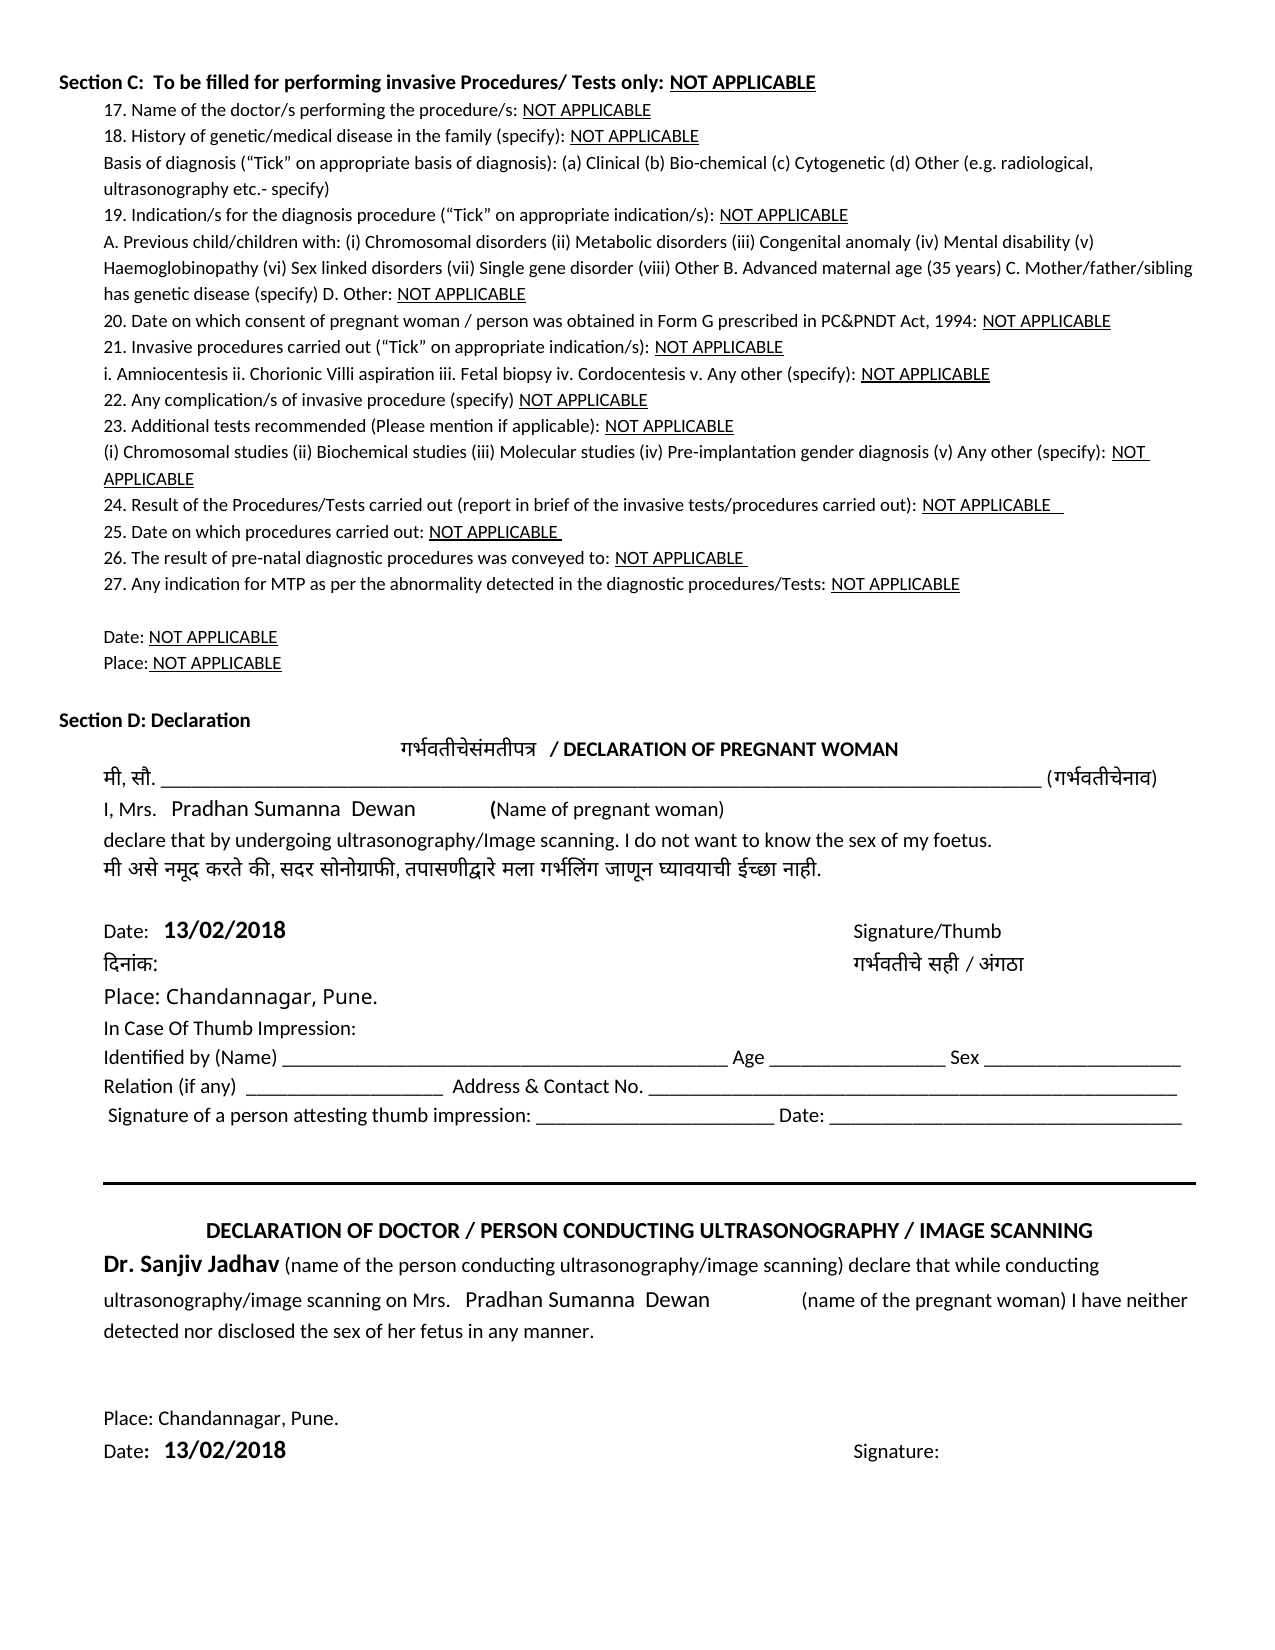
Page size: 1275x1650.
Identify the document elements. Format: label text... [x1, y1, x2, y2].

text 23. Additional tests recommended (Please mention if applicable): NOT APPLICABLE [103, 414, 1196, 437]
text Relation (if any) ___________________ Address & Contact No. ___________________________________________________ [103, 1073, 1196, 1098]
text A. Previous child/children with: (i) Chromosomal disorders (ii) Metabolic disorders (iii) Congenital anomaly (iv) Mental disability (v) Haemoglobinopathy (vi) Sex linked disorders (vii) Single gene disorder (viii) Other B. Advanced maternal age (35 years) C. Mother/father/sibling has genetic disease (specify) D. Other: NOT APPLICABLE [103, 230, 1196, 306]
text Date: Signature: [103, 1434, 1196, 1464]
text गर्भवतीचेसंमतीपत्र / DECLARATION OF PREGNANT WOMAN [103, 736, 1196, 762]
text 25. Date on which procedures carried out: NOT APPLICABLE [103, 520, 1196, 543]
text Section D: Declaration [59, 707, 1196, 732]
text मी असे नमूद करते की, सदर सोनोग्राफी, तपासणीद्वारे मला गर्भलिंग जाणून घ्यावयाची ईच्छा नाही. [103, 856, 1196, 882]
text (i) Chromosomal studies (ii) Biochemical studies (iii) Molecular studies (iv) Pre-implantation gender diagnosis (v) Any other (specify): NOT APPLICABLE [103, 441, 1196, 490]
text DECLARATION OF DOCTOR / PERSON CONDUCTING ULTRASONOGRAPHY / IMAGE SCANNING [103, 1216, 1196, 1244]
text Identified by (Name) ___________________________________________ Age _________________ Sex ___________________ [103, 1044, 1196, 1069]
text दिनांक: गर्भवतीचे सही / अंगठा [103, 949, 1196, 978]
text Signature of a person attesting thumb impression: _______________________ Date: __________________________________ [103, 1102, 1196, 1182]
text Place: Chandannagar, Pune. [103, 1405, 1196, 1430]
text Basis of diagnosis (“Tick” on appropriate basis of diagnosis): (a) Clinical (b) Bio-chemical (c) Cytogenetic (d) Other (e.g. radiological, ultrasonography etc.- specify) [103, 151, 1196, 200]
text In Case Of Thumb Impression: [103, 1015, 1196, 1040]
text Place: NOT APPLICABLE [103, 652, 1196, 674]
text मी, सौ. _____________________________________________________________________________________ (गर्भवतीचेनाव) [103, 765, 1196, 791]
text Date: NOT APPLICABLE [103, 625, 1196, 648]
text I, Mrs. (Name of pregnant woman) [103, 794, 1196, 823]
text 19. Indication/s for the diagnosis procedure (“Tick” on appropriate indication/s): NOT APPLICABLE [103, 203, 1196, 226]
text 18. History of genetic/medical disease in the family (specify): NOT APPLICABLE [103, 124, 1196, 147]
text Date: Signature/Thumb [103, 914, 1196, 945]
text 17. Name of the doctor/s performing the procedure/s: NOT APPLICABLE [103, 98, 1196, 121]
text 21. Invasive procedures carried out (“Tick” on appropriate indication/s): NOT APPLICABLE [103, 335, 1196, 358]
text 26. The result of pre-natal diagnostic procedures was conveyed to: NOT APPLICABLE [103, 546, 1196, 569]
text Place: Chandannagar, Pune. [103, 982, 1196, 1011]
text declare that by undergoing ultrasonography/Image scanning. I do not want to know the sex of my foetus. [103, 827, 1196, 852]
text 22. Any complication/s of invasive procedure (specify) NOT APPLICABLE [103, 388, 1196, 411]
text Section C: To be filled for performing invasive Procedures/ Tests only: NOT APPLICABLE [0, 69, 1275, 94]
text 27. Any indication for MTP as per the abnormality detected in the diagnostic procedures/Tests: NOT APPLICABLE [103, 572, 1196, 595]
text 20. Date on which consent of pregnant woman / person was obtained in Form G prescribed in PC&PNDT Act, 1994: NOT APPLICABLE [103, 309, 1196, 332]
text Dr. Sanjiv Jadhav (name of the person conducting ultrasonography/image scanning) declare that while conducting ultrasonography/image scanning on Mrs. (name of the pregnant woman) I have neither detected nor disclosed the sex of her fetus in any manner. [103, 1248, 1196, 1343]
text i. Amniocentesis ii. Chorionic Villi aspiration iii. Fetal biopsy iv. Cordocentesis v. Any other (specify): NOT APPLICABLE [103, 362, 1196, 384]
text 24. Result of the Procedures/Tests carried out (report in brief of the invasive tests/procedures carried out): NOT APPLICABLE [103, 493, 1196, 516]
